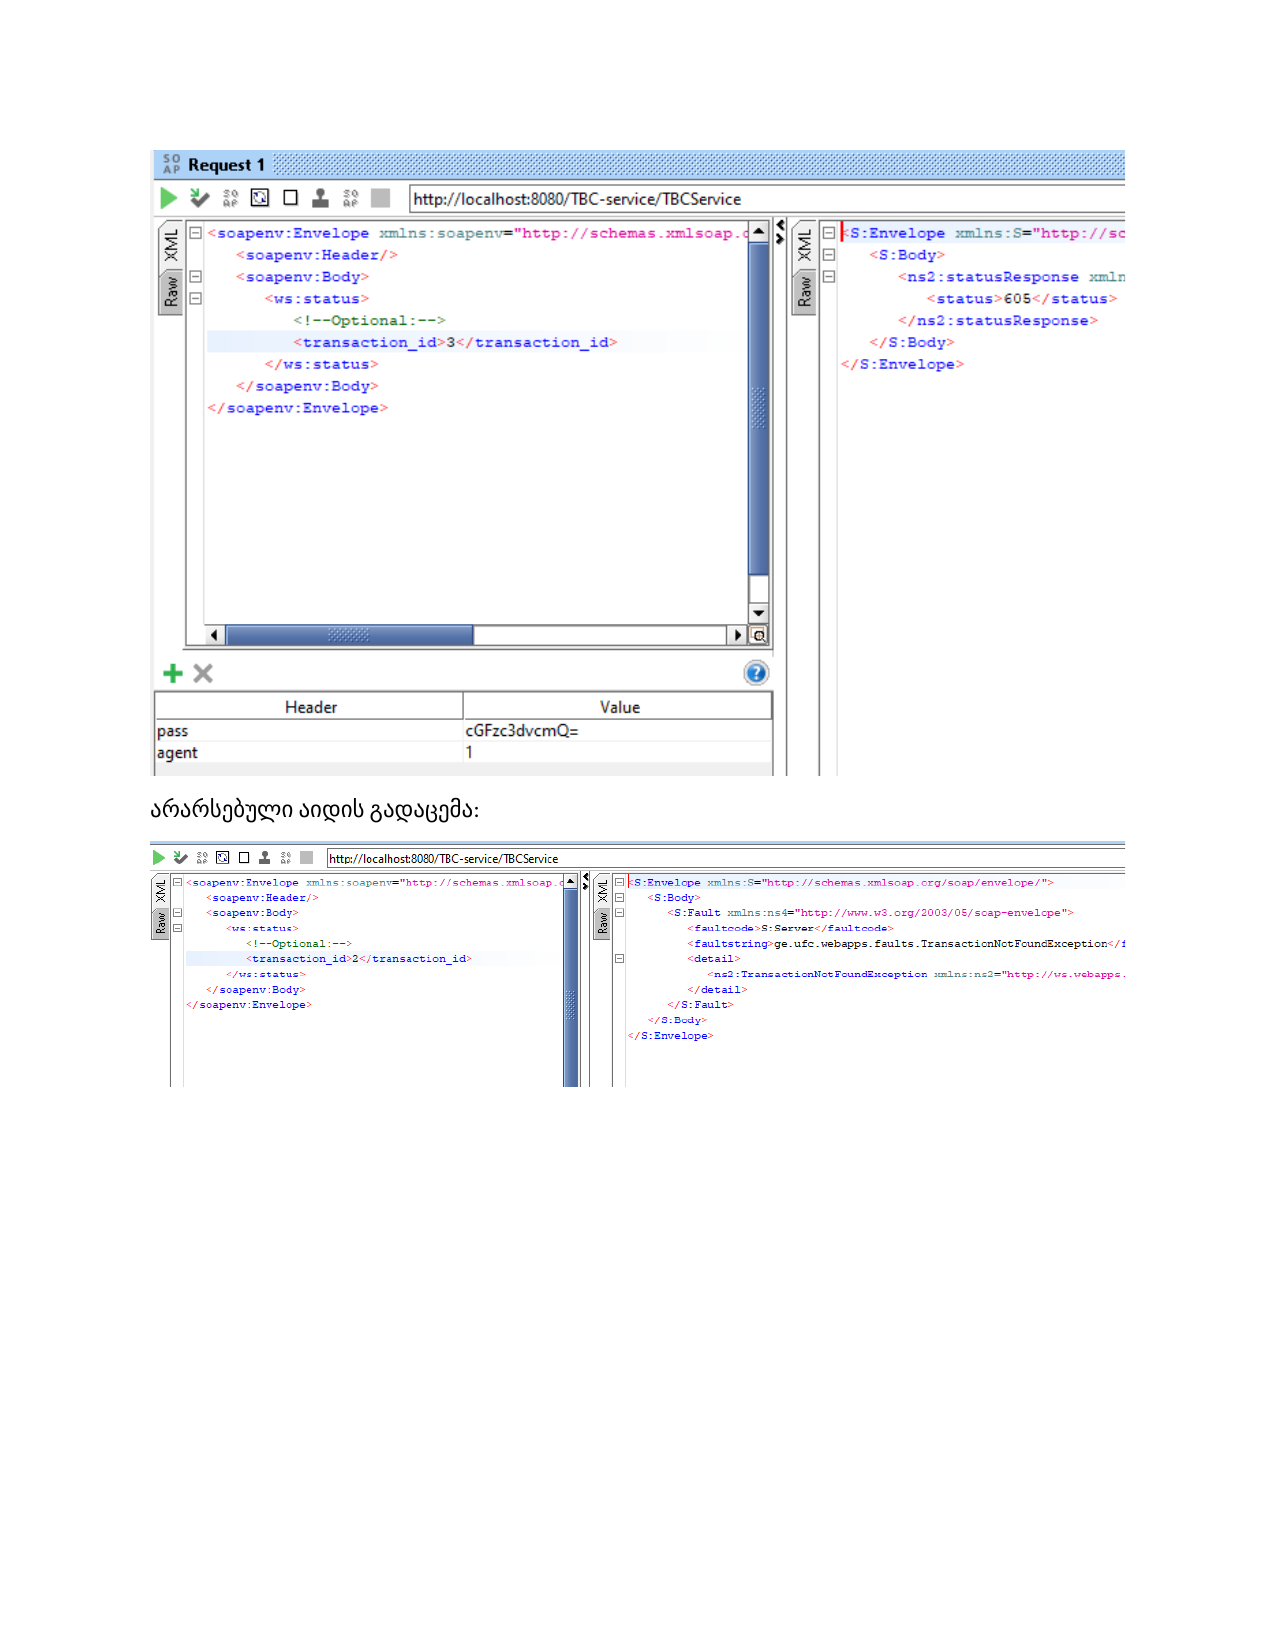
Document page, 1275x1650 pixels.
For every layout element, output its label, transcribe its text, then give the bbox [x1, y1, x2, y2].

picture [150, 841, 1125, 1087]
picture [150, 150, 1125, 776]
text არარსებული აიდის გადაცემა: [150, 795, 1125, 823]
